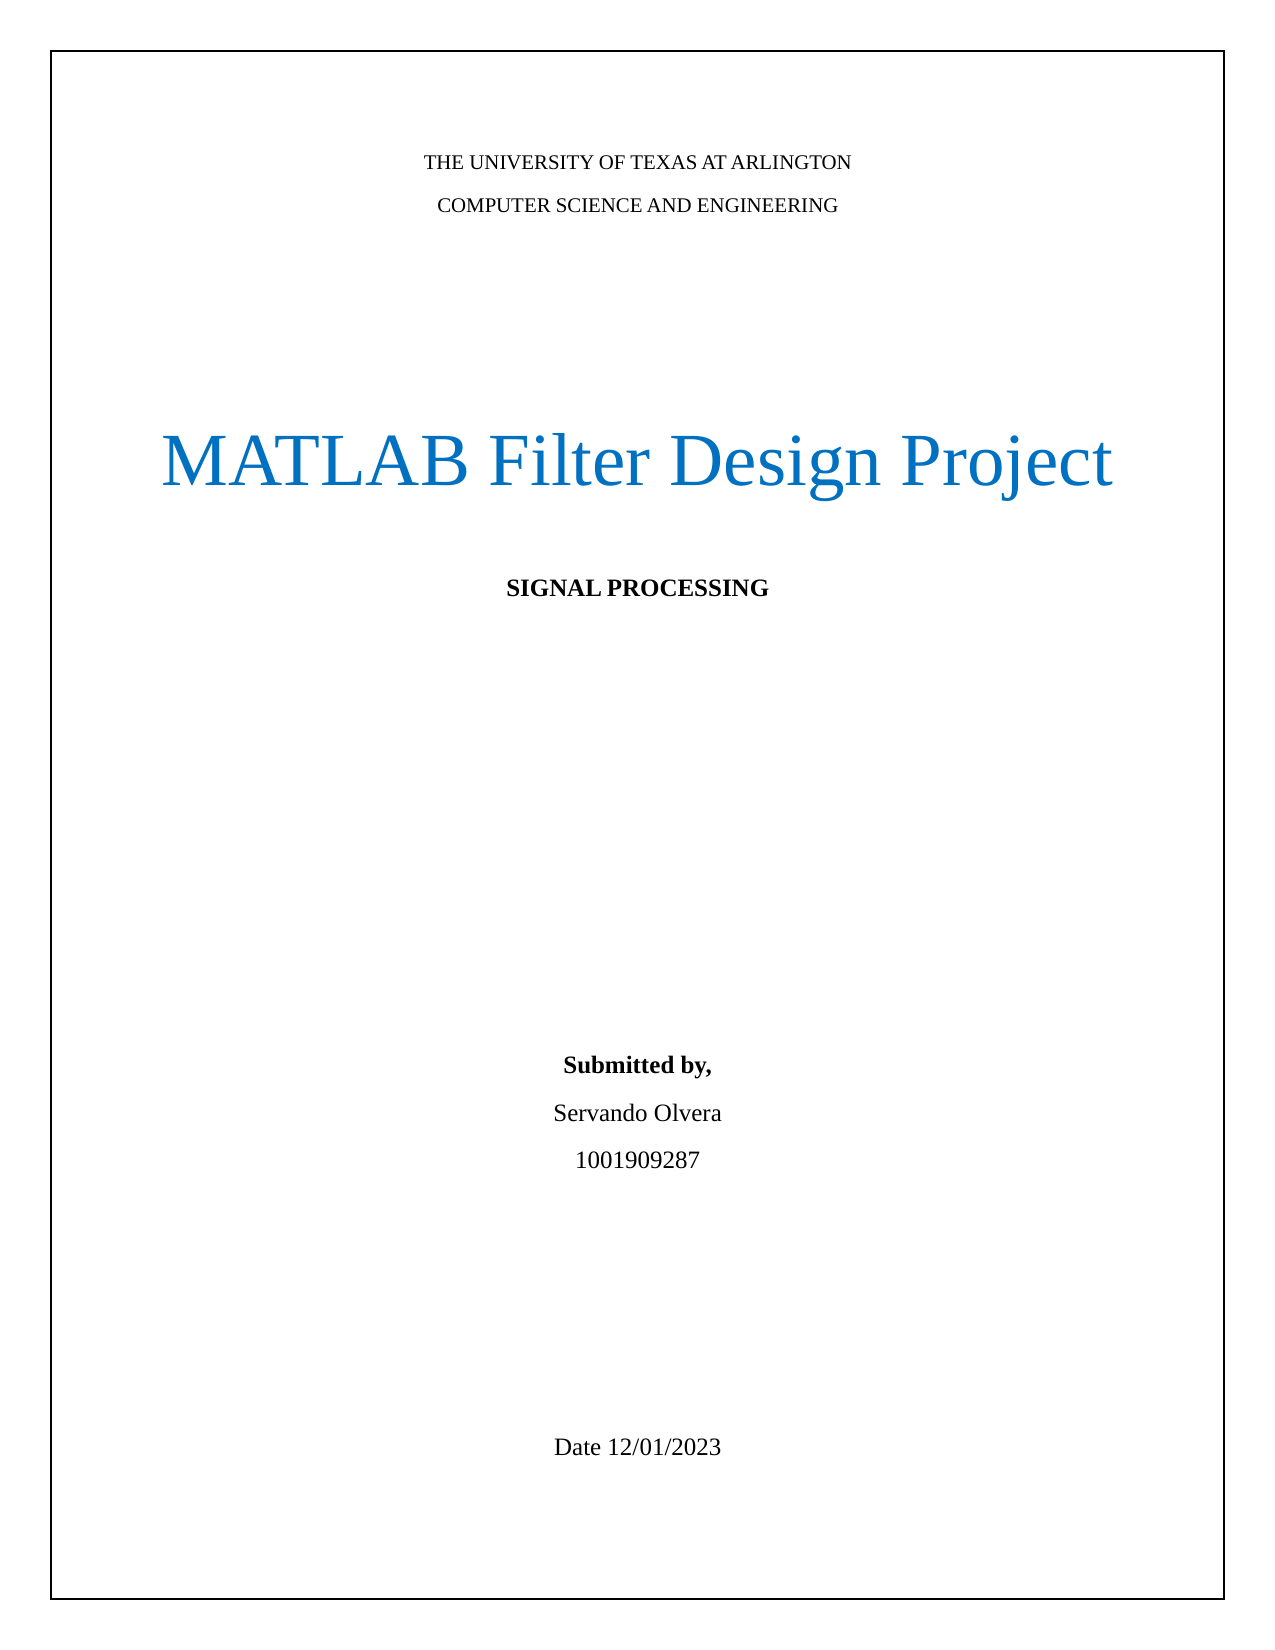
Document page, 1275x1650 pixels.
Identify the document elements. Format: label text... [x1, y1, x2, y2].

text MATLAB Filter Design Project [150, 416, 1125, 502]
text 1001909287 [150, 1146, 1125, 1174]
text Servando Olvera [150, 1098, 1125, 1127]
text Date 12/01/2023 [150, 1432, 1125, 1461]
text THE UNIVERSITY OF TEXAS AT ARLINGTON [150, 150, 1125, 174]
text COMPUTER SCIENCE AND ENGINEERING [150, 193, 1125, 217]
text Submitted by, [150, 1050, 1125, 1079]
text SIGNAL PROCESSING [150, 573, 1125, 602]
